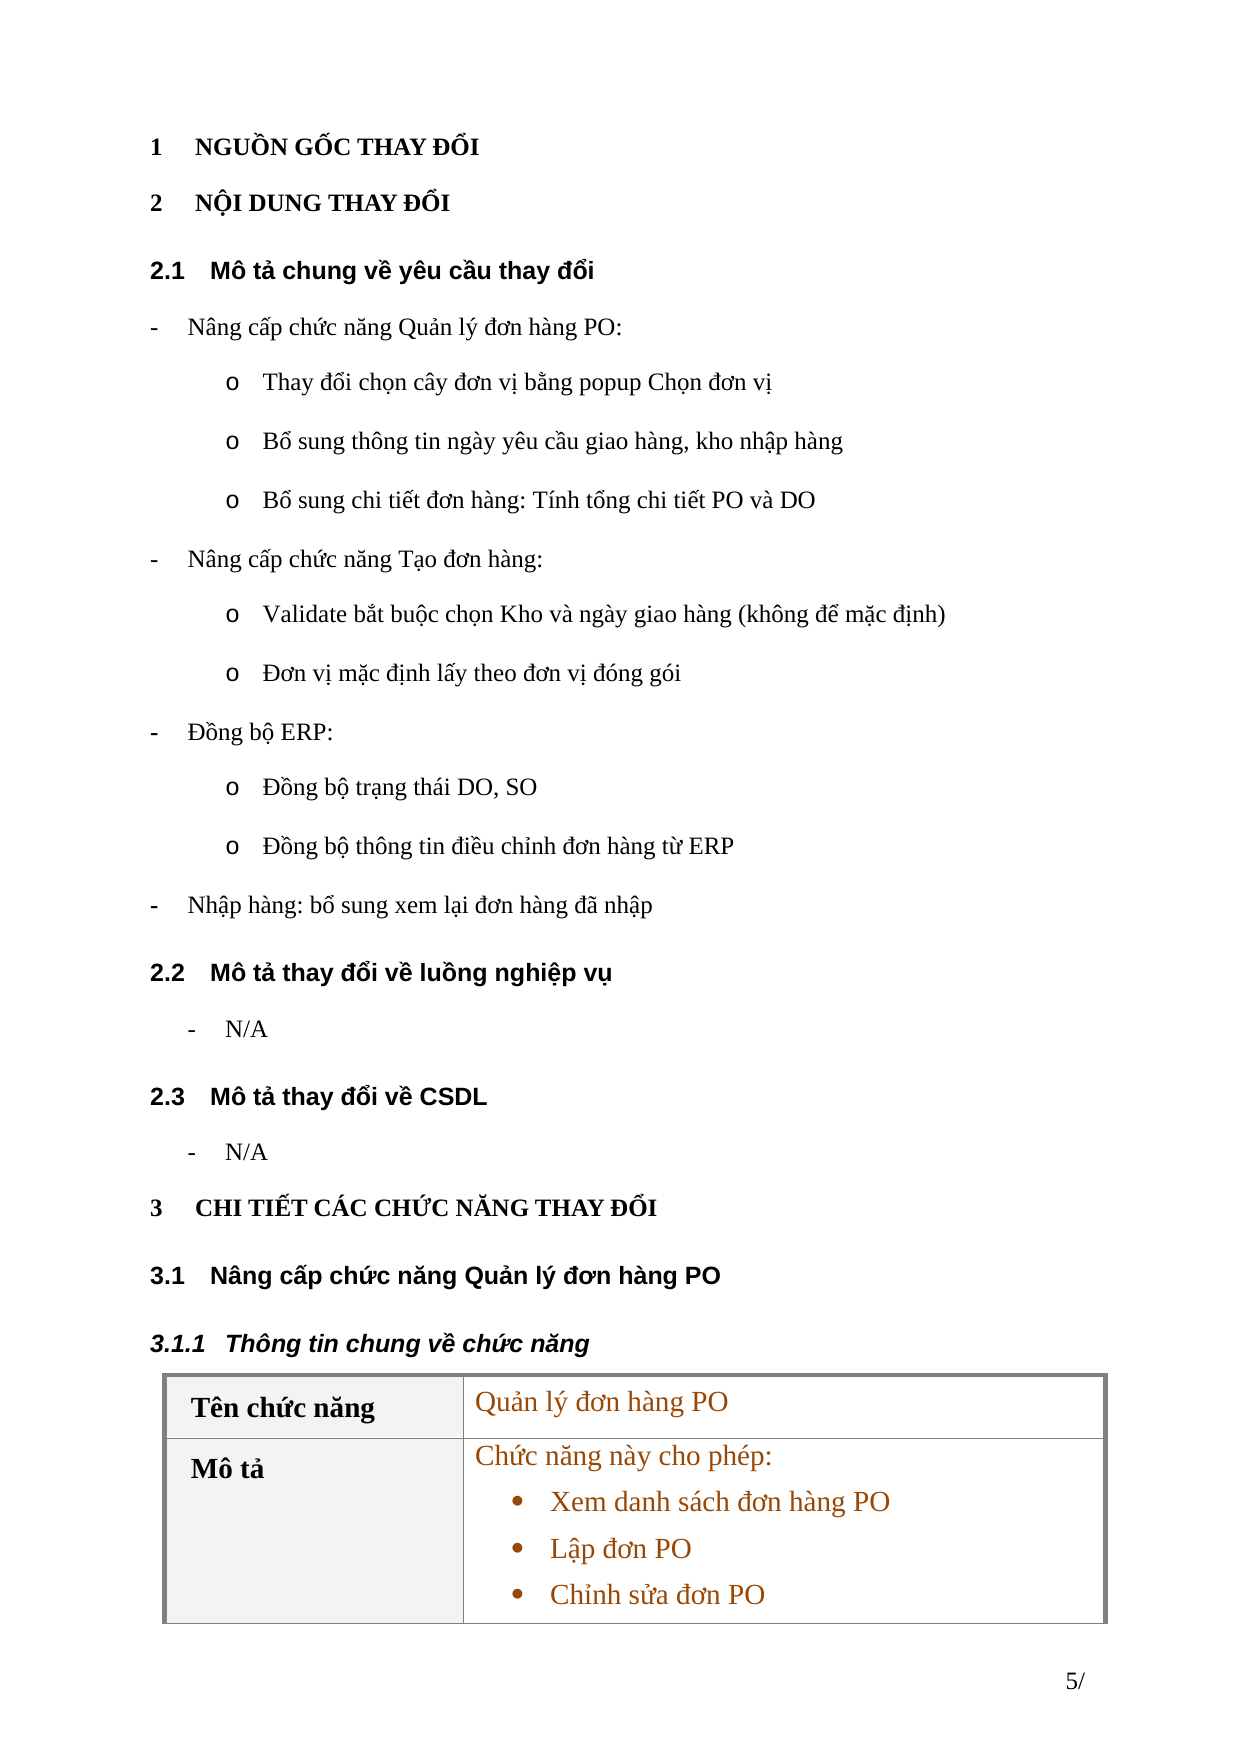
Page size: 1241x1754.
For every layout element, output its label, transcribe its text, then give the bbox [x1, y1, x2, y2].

table_header Tên chức năng [167, 1377, 463, 1437]
text Nhập hàng: bổ sung xem lại đơn hàng đã nhập [150, 890, 1119, 919]
subtitle Nâng cấp chức năng Quản lý đơn hàng PO [150, 1261, 1120, 1290]
subtitle Thông tin chung về chức năng [150, 1329, 1120, 1358]
list Thay đổi chọn cây đơn vị bằng popup Chọn đơn vị [225, 367, 1119, 398]
subtitle NỘI DUNG THAY ĐỔI [150, 188, 1120, 217]
list Đơn vị mặc định lấy theo đơn vị đóng gói [225, 658, 1119, 689]
list N/A [187, 1014, 1119, 1042]
list Bổ sung thông tin ngày yêu cầu giao hàng, kho nhập hàng [225, 426, 1119, 457]
list Nâng cấp chức năng Tạo đơn hàng: [150, 544, 1119, 572]
subtitle Mô tả chung về yêu cầu thay đổi [150, 256, 1120, 285]
text Đồng bộ ERP: [150, 717, 1119, 746]
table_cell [464, 1439, 1103, 1623]
list Bổ sung chi tiết đơn hàng: Tính tổng chi tiết PO và DO [225, 485, 1119, 516]
table_cell Mô tả [167, 1439, 463, 1623]
list Validate bắt buộc chọn Kho và ngày giao hàng (không để mặc định) [225, 599, 1119, 630]
subtitle Mô tả thay đổi về CSDL [150, 1082, 1120, 1111]
subtitle Mô tả thay đổi về luồng nghiệp vụ [150, 958, 1120, 987]
table_header Quản lý đơn hàng PO [464, 1377, 1103, 1437]
list N/A [187, 1137, 1119, 1166]
subtitle CHI TIẾT CÁC CHỨC NĂNG THAY ĐỔI [150, 1193, 1120, 1222]
list Đồng bộ thông tin điều chỉnh đơn hàng từ ERP [225, 831, 1119, 862]
subtitle NGUỒN GỐC THAY ĐỔI [150, 132, 1120, 161]
list Đồng bộ trạng thái DO, SO [225, 772, 1119, 803]
list Nâng cấp chức năng Quản lý đơn hàng PO: [150, 312, 1119, 341]
